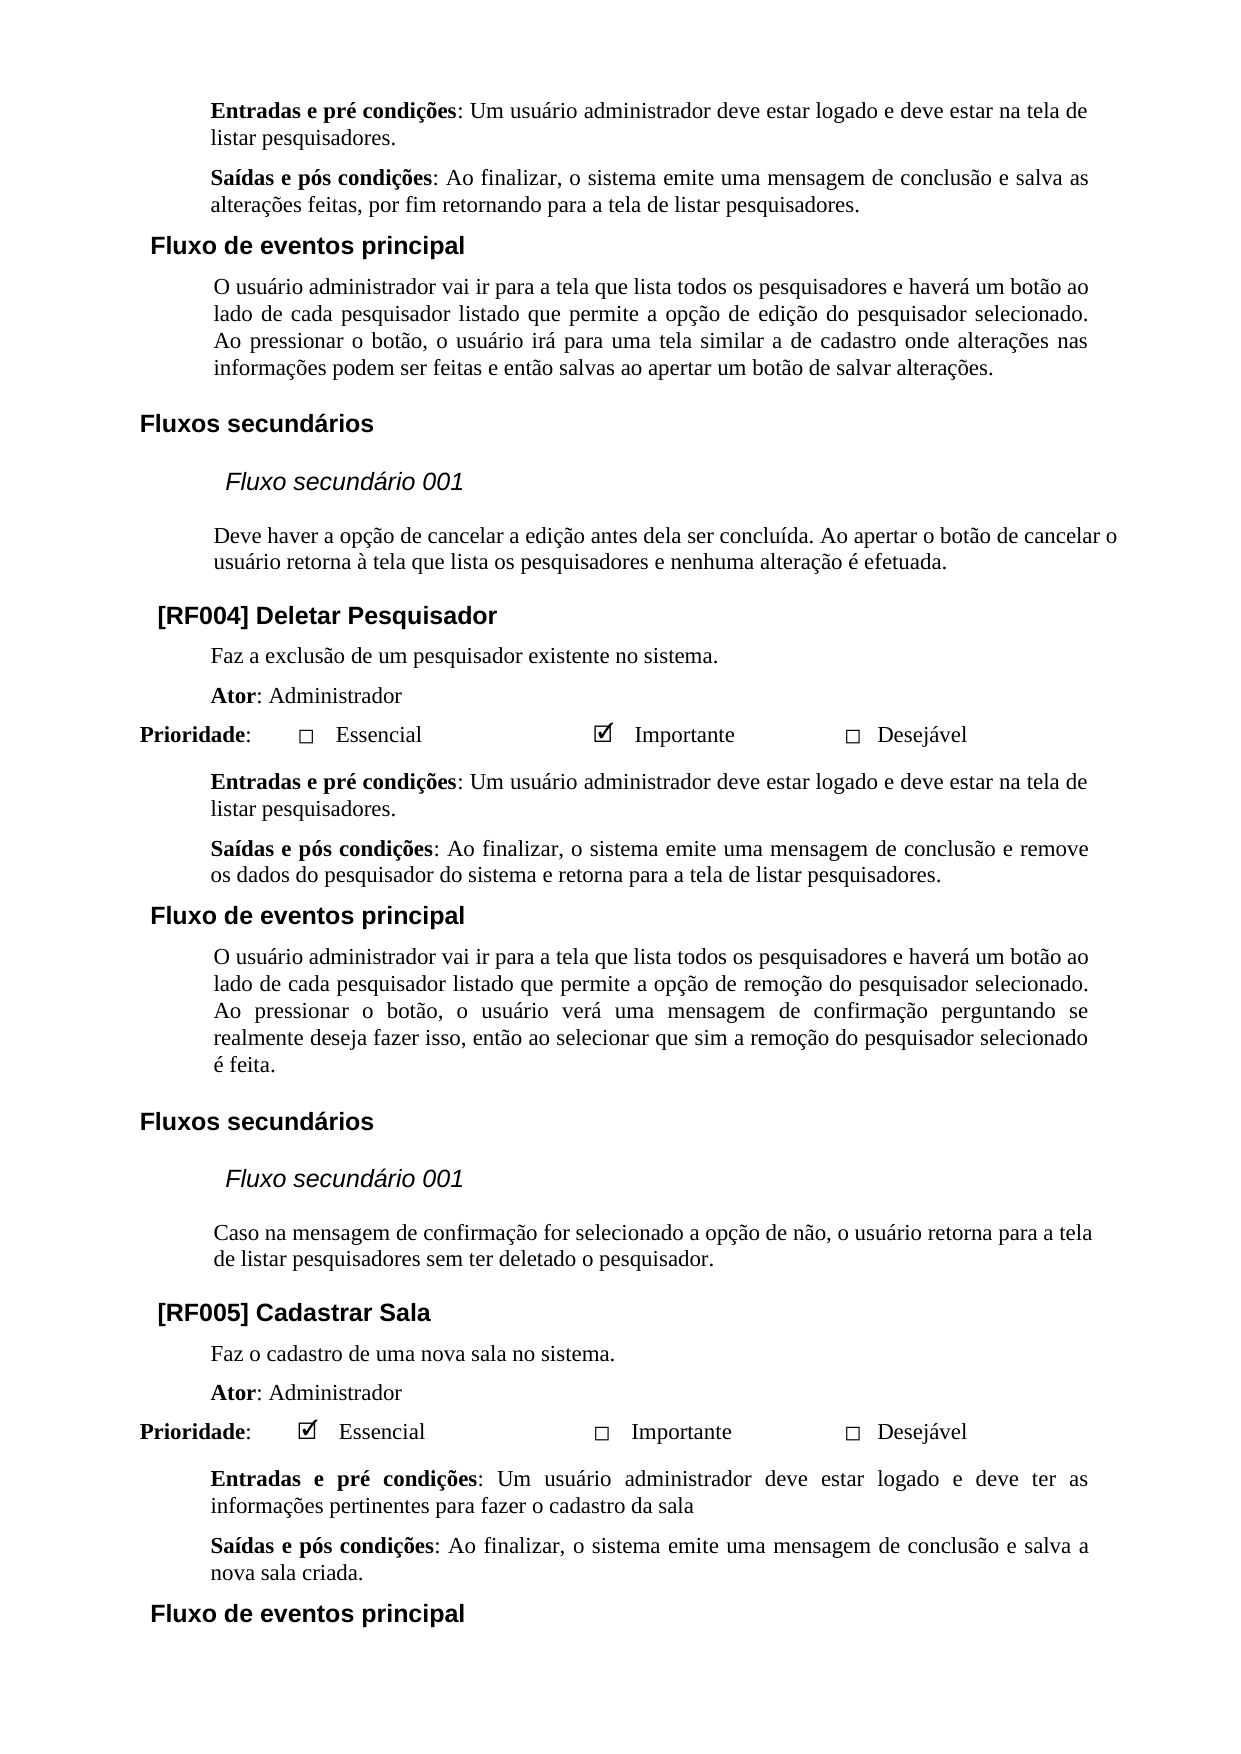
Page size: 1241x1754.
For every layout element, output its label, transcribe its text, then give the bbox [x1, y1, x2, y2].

text O usuário administrador vai ir para a tela que lista todos os pesquisadores e haverá um botão ao lado de cada pesquisador listado que permite a opção de edição do pesquisador selecionado. Ao pressionar o botão, o usuário irá para uma tela similar a de cadastro onde alterações nas informações podem ser feitas e então salvas ao apertar um botão de salvar alterações. [213, 273, 1090, 380]
text Entradas e pré condições: Um usuário administrador deve estar logado e deve estar na tela de listar pesquisadores. [210, 97, 1089, 151]
text Ator: Administrador [210, 682, 1119, 708]
text Deve haver a opção de cancelar a edição antes dela ser concluída. Ao apertar o botão de cancelar o usuário retorna à tela que lista os pesquisadores e nenhuma alteração é efetuada. [213, 522, 1119, 574]
text Ator: Administrador [210, 1379, 1119, 1406]
text Faz o cadastro de uma nova sala no sistema. [210, 1340, 1119, 1366]
text Entradas e pré condições: Um usuário administrador deve estar logado e deve ter as informações pertinentes para fazer o cadastro da sala [210, 1465, 1089, 1518]
subtitle [RF004] Deletar Pesquisador [157, 601, 1119, 629]
text Fluxo de eventos principal [150, 231, 1090, 259]
text Saídas e pós condições: Ao finalizar, o sistema emite uma mensagem de conclusão e salva a nova sala criada. [210, 1532, 1090, 1585]
text O usuário administrador vai ir para a tela que lista todos os pesquisadores e haverá um botão ao lado de cada pesquisador listado que permite a opção de remoção do pesquisador selecionado. Ao pressionar o botão, o usuário verá uma mensagem de confirmação perguntando se realmente deseja fazer isso, então ao selecionar que sim a remoção do pesquisador selecionado é feita. [213, 943, 1090, 1077]
text Caso na mensagem de confirmação for selecionado a opção de não, o usuário retorna para a tela de listar pesquisadores sem ter deletado o pesquisador. [213, 1219, 1119, 1272]
subtitle Fluxos secundários [139, 1107, 1119, 1135]
text Fluxo de eventos principal [150, 901, 1090, 930]
text Saídas e pós condições: Ao finalizar, o sistema emite uma mensagem de conclusão e remove os dados do pesquisador do sistema e retorna para a tela de listar pesquisadores. [210, 834, 1090, 888]
text Saídas e pós condições: Ao finalizar, o sistema emite uma mensagem de conclusão e salva as alterações feitas, por fim retornando para a tela de listar pesquisadores. [210, 164, 1090, 217]
subtitle Fluxos secundários [139, 409, 1119, 438]
text Entradas e pré condições: Um usuário administrador deve estar logado e deve estar na tela de listar pesquisadores. [210, 768, 1089, 821]
text Prioridade: 🗹 Essencial ◻ Importante ◻ Desejável [139, 1406, 1119, 1452]
text Fluxo secundário 001 [150, 467, 1119, 495]
text Prioridade: ◻ Essencial 🗹 Importante ◻ Desejável [139, 708, 1119, 755]
text Fluxo de eventos principal [150, 1599, 1090, 1627]
subtitle [RF005] Cadastrar Sala [157, 1298, 1119, 1327]
text Faz a exclusão de um pesquisador existente no sistema. [210, 642, 1119, 669]
text Fluxo secundário 001 [150, 1164, 1119, 1193]
